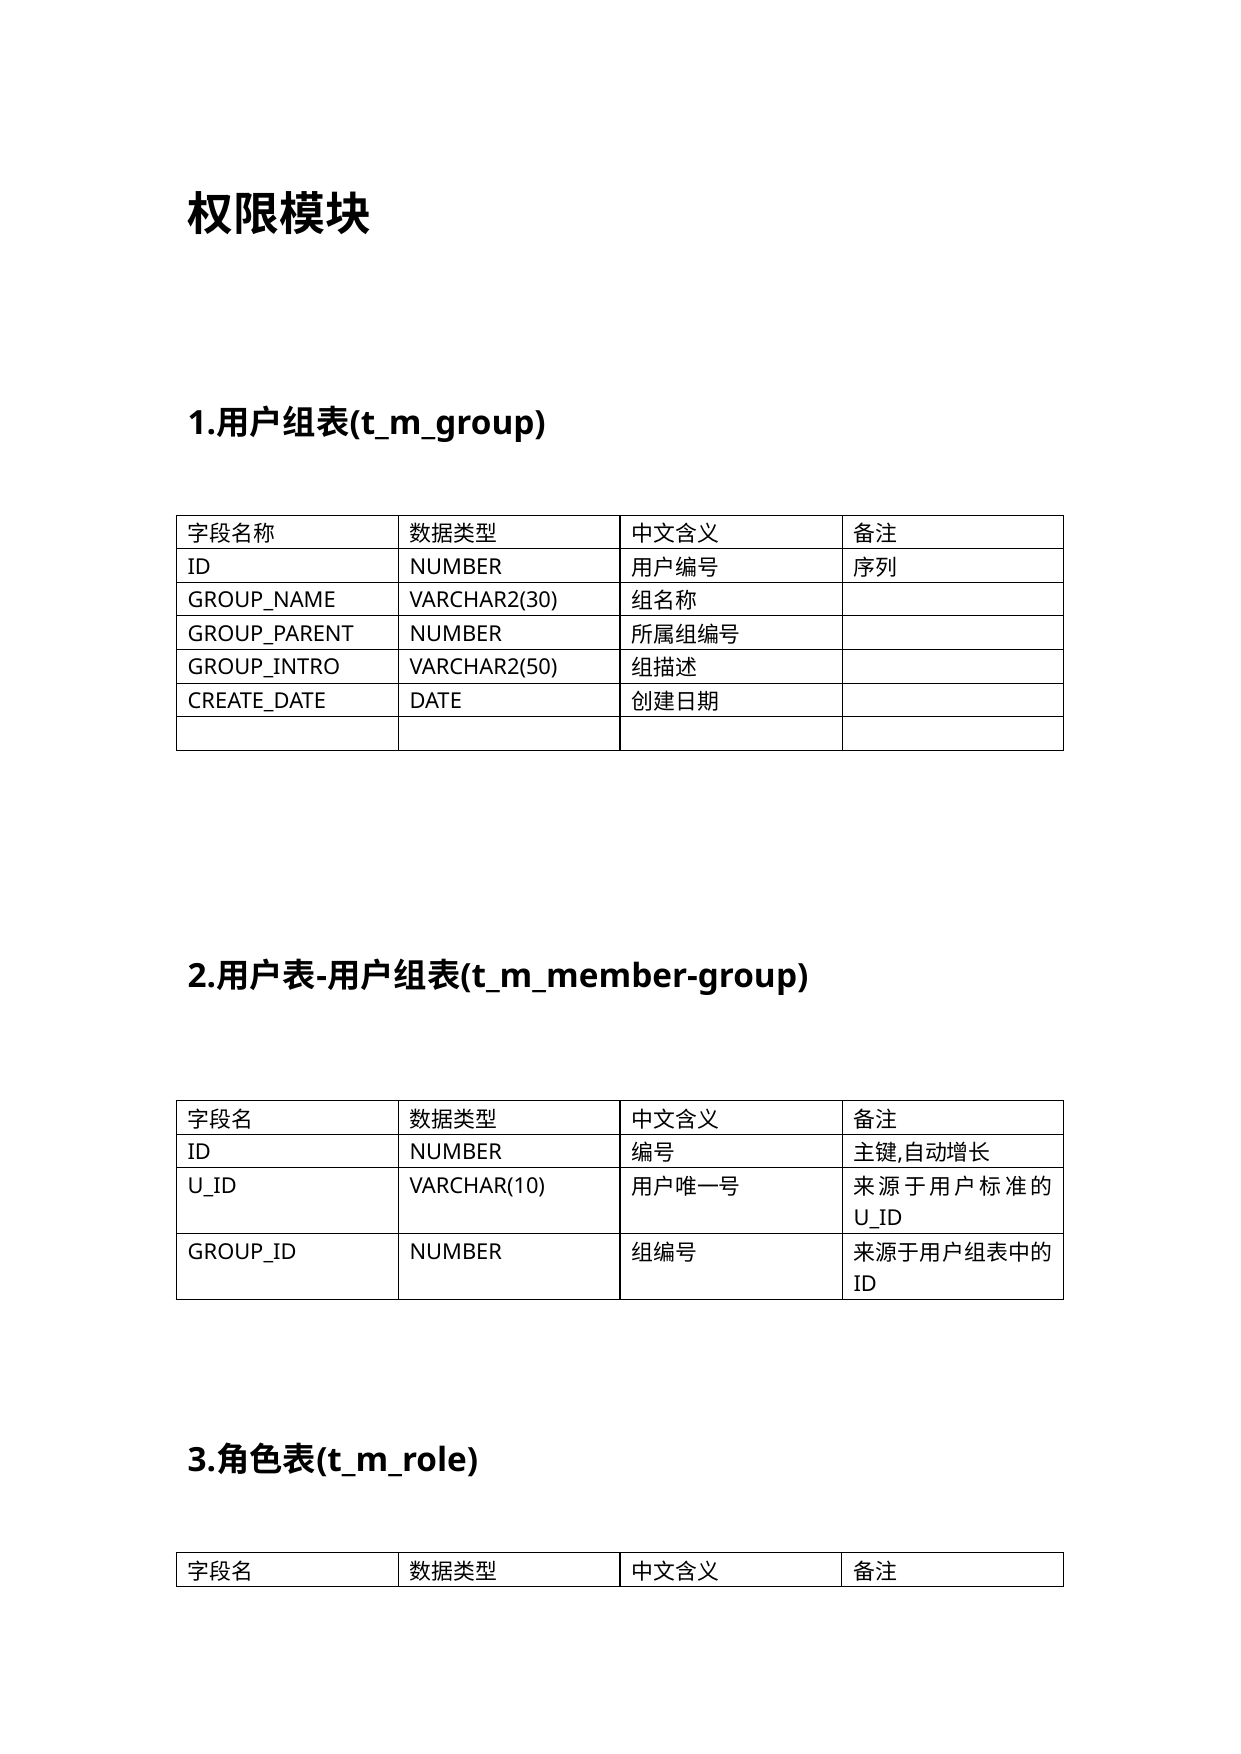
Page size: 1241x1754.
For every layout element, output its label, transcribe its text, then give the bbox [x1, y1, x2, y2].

table_cell 编号 [621, 1135, 842, 1167]
table_header 字段名 [177, 1101, 398, 1134]
table_cell GROUP_PARENT [177, 616, 398, 649]
table_cell 所属组编号 [621, 616, 842, 649]
table_cell 组编号 [621, 1234, 842, 1299]
table_cell [843, 583, 1063, 615]
table_cell 来源于用户组表中的ID [843, 1234, 1063, 1299]
table_cell NUMBER [399, 1234, 619, 1299]
table_cell VARCHAR2(50) [399, 650, 619, 682]
table_header 备注 [843, 1101, 1063, 1134]
table_cell [843, 650, 1063, 682]
table_cell [399, 717, 619, 749]
subtitle 3.角色表(t_m_role) [187, 1425, 1053, 1490]
table_header 中文含义 [621, 1553, 841, 1586]
table_cell 组描述 [621, 650, 842, 682]
table_cell 主键,自动增长 [843, 1135, 1063, 1167]
table_cell [621, 717, 842, 749]
table_cell GROUP_INTRO [177, 650, 398, 682]
table_header 中文含义 [621, 516, 842, 548]
table_cell [177, 717, 398, 749]
subtitle 1.用户组表(t_m_group) [187, 387, 1053, 452]
table_cell DATE [399, 684, 619, 716]
table_cell 创建日期 [621, 684, 842, 716]
table_cell CREATE_DATE [177, 684, 398, 716]
table_cell [843, 717, 1063, 749]
table_cell [843, 684, 1063, 716]
table_header 数据类型 [399, 516, 619, 548]
table_header 字段名 [177, 1553, 398, 1586]
table_cell ID [177, 1135, 398, 1167]
table_cell ID [177, 549, 398, 582]
subtitle 2.用户表-用户组表(t_m_member-group) [187, 940, 1053, 1005]
table_cell 来源于用户标准的U_ID [843, 1168, 1063, 1233]
table_cell 组名称 [621, 583, 842, 615]
table_header 备注 [842, 1553, 1063, 1586]
table_cell VARCHAR2(30) [399, 583, 619, 615]
table_header 备注 [843, 516, 1063, 548]
table_cell 序列 [843, 549, 1063, 582]
table_cell 用户编号 [621, 549, 842, 582]
table_cell NUMBER [399, 549, 619, 582]
table_header 字段名称 [177, 516, 398, 548]
table_cell NUMBER [399, 616, 619, 649]
table_cell 用户唯一号 [621, 1168, 842, 1233]
table_header 中文含义 [621, 1101, 842, 1134]
table_cell U_ID [177, 1168, 398, 1233]
table_cell [843, 616, 1063, 649]
table_header 数据类型 [399, 1553, 619, 1586]
table_cell NUMBER [399, 1135, 619, 1167]
table_cell GROUP_ID [177, 1234, 398, 1299]
table_cell GROUP_NAME [177, 583, 398, 615]
table_cell VARCHAR(10) [399, 1168, 619, 1233]
table_header 数据类型 [399, 1101, 619, 1134]
subtitle 权限模块 [187, 162, 1053, 259]
